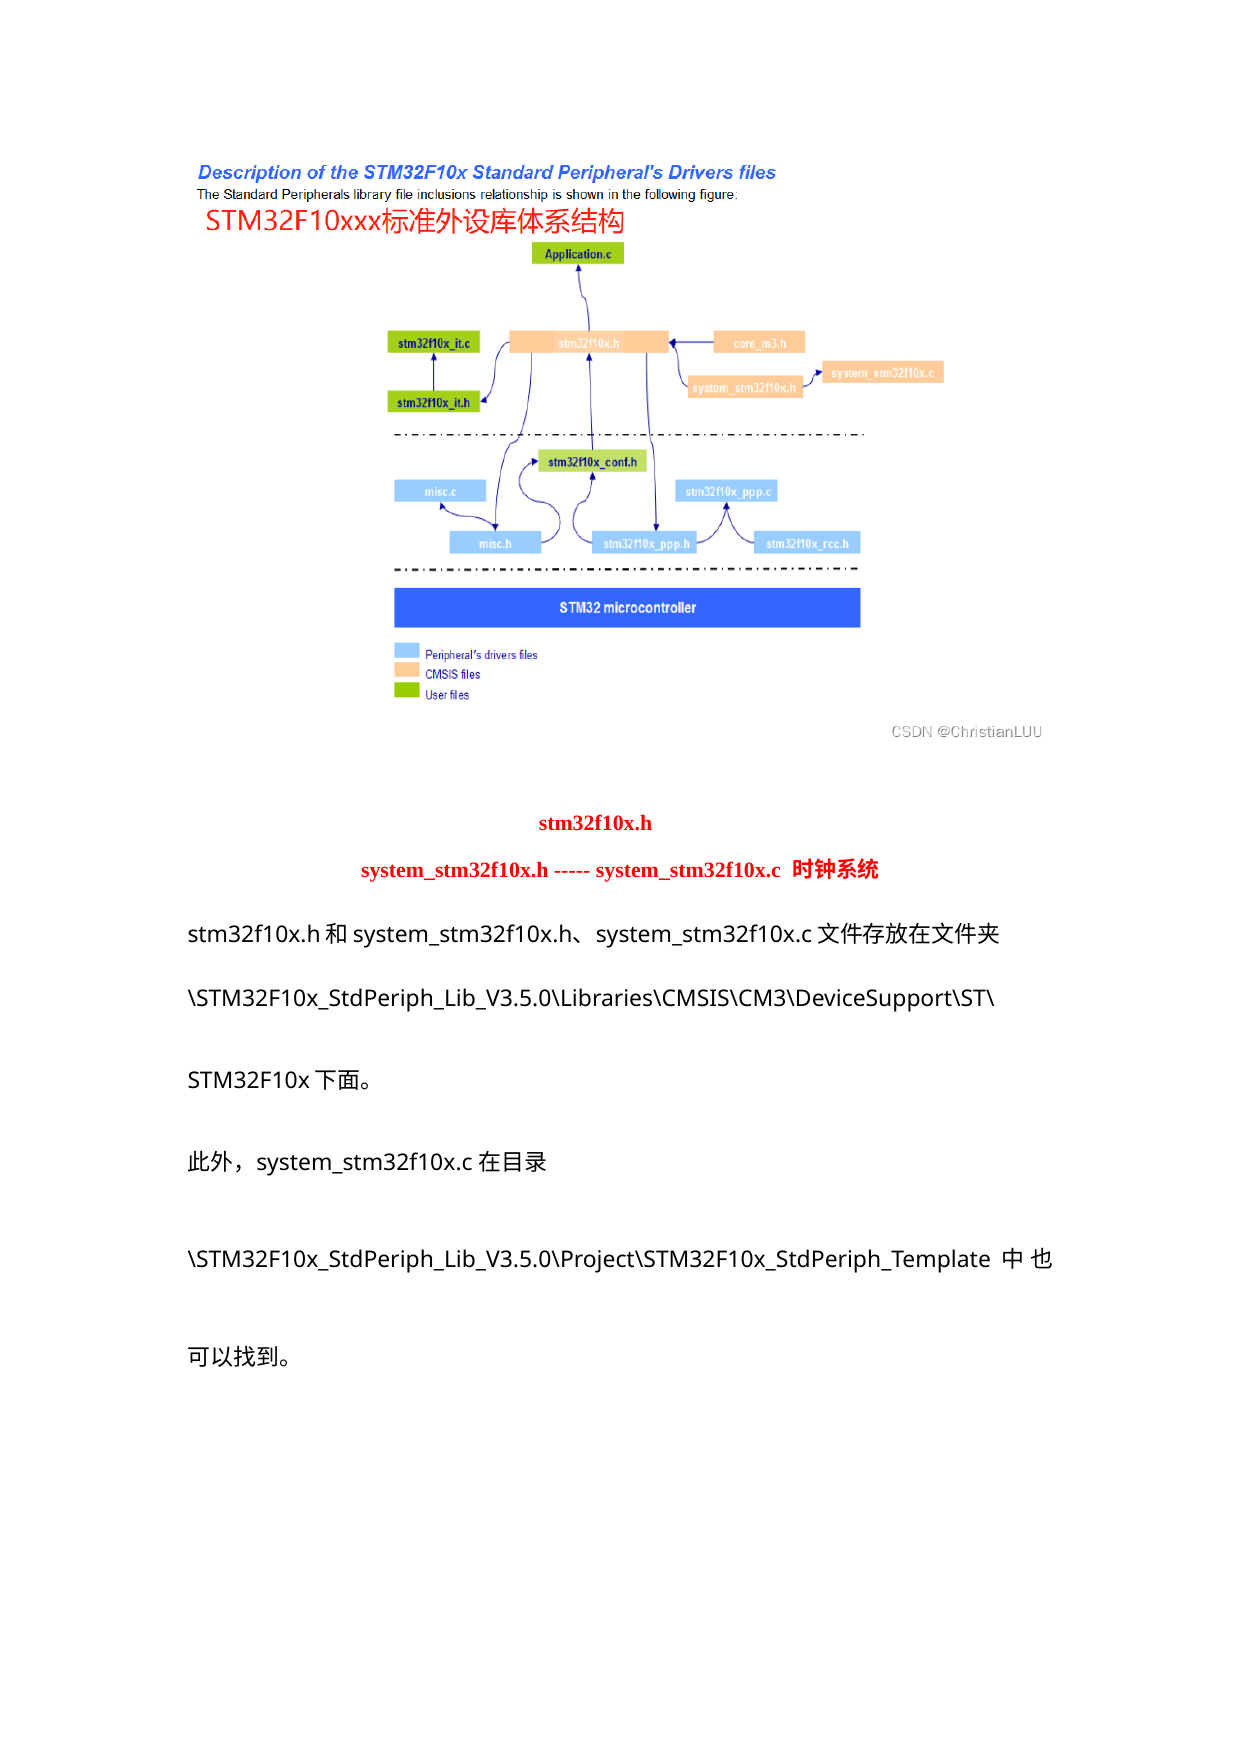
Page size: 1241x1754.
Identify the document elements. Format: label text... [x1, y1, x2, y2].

text system_stm32f10x.h ----- system_stm32f10x.c 时钟系统 [187, 851, 1053, 884]
text 此外，system_stm32f10x.c 在目录 \STM32F10x_StdPeriph_Lib_V3.5.0\Project\STM32F10x_StdPeriph_Template中也可以找到。 [187, 1128, 1053, 1388]
picture [187, 162, 1053, 745]
text stm32f10x.h [187, 806, 1053, 839]
text stm32f10x.h和system_stm32f10x.h、system_stm32f10x.c文件存放在文件夹 [187, 899, 1053, 964]
text \STM32F10x_StdPeriph_Lib_V3.5.0\Libraries\CMSIS\CM3\DeviceSupport\ST\STM32F10x下面。 [187, 981, 1053, 1111]
